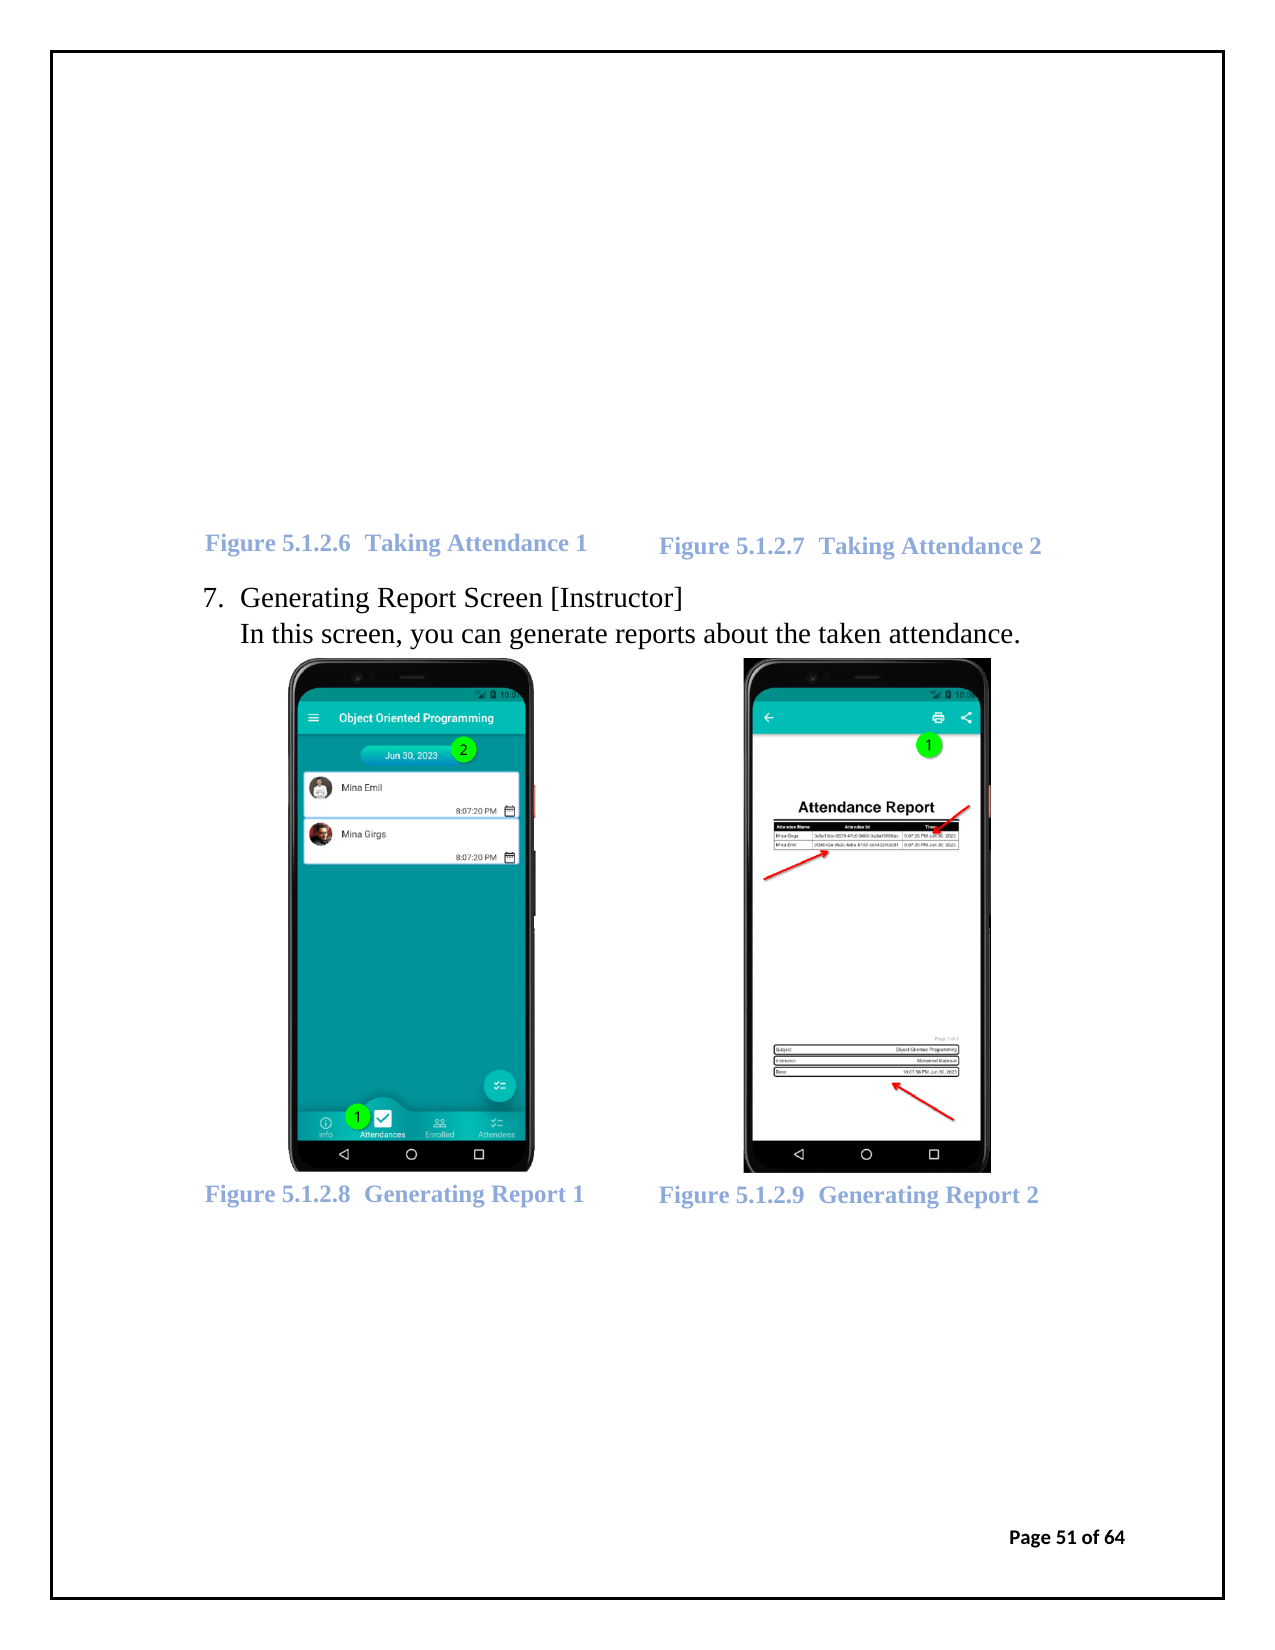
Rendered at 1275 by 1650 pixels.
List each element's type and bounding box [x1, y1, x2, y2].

picture [743, 658, 991, 1172]
picture [288, 658, 536, 1171]
